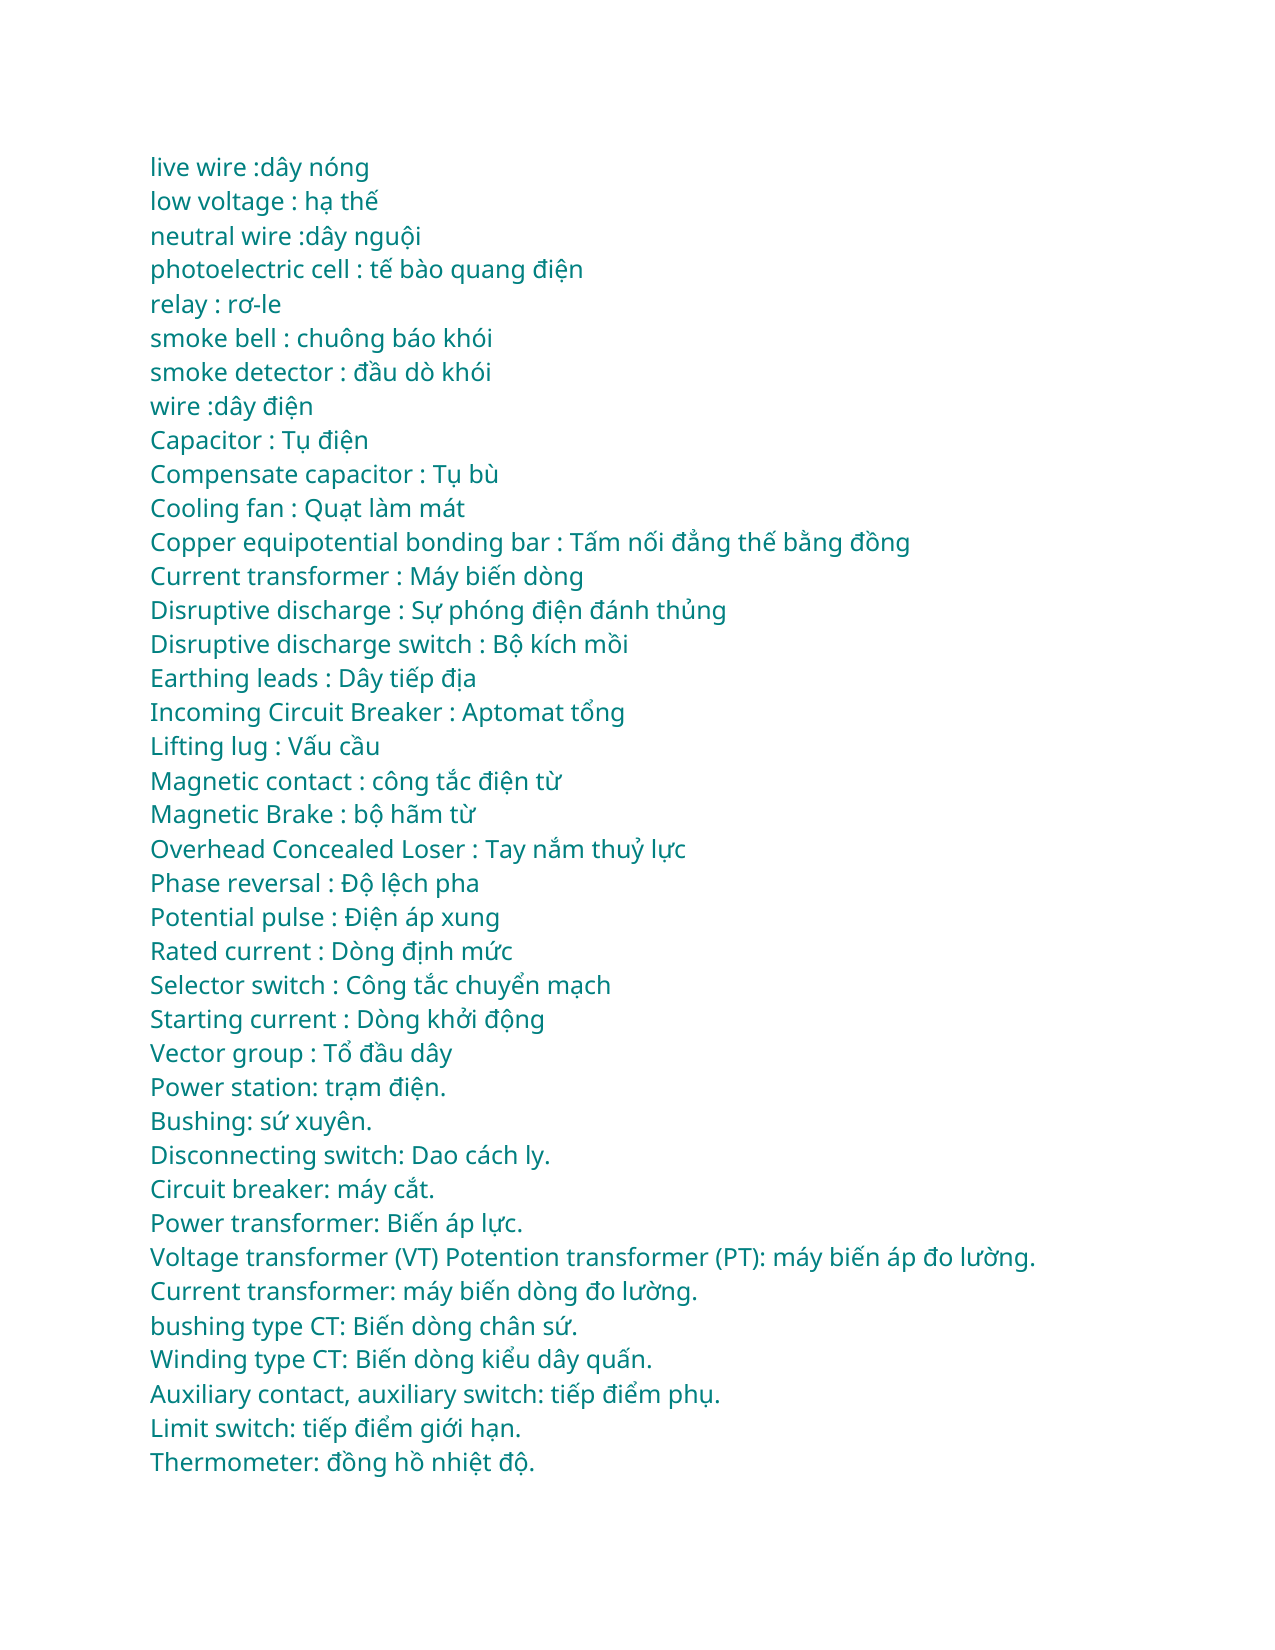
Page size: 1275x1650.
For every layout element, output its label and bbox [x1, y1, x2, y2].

text [150, 150, 1125, 1478]
